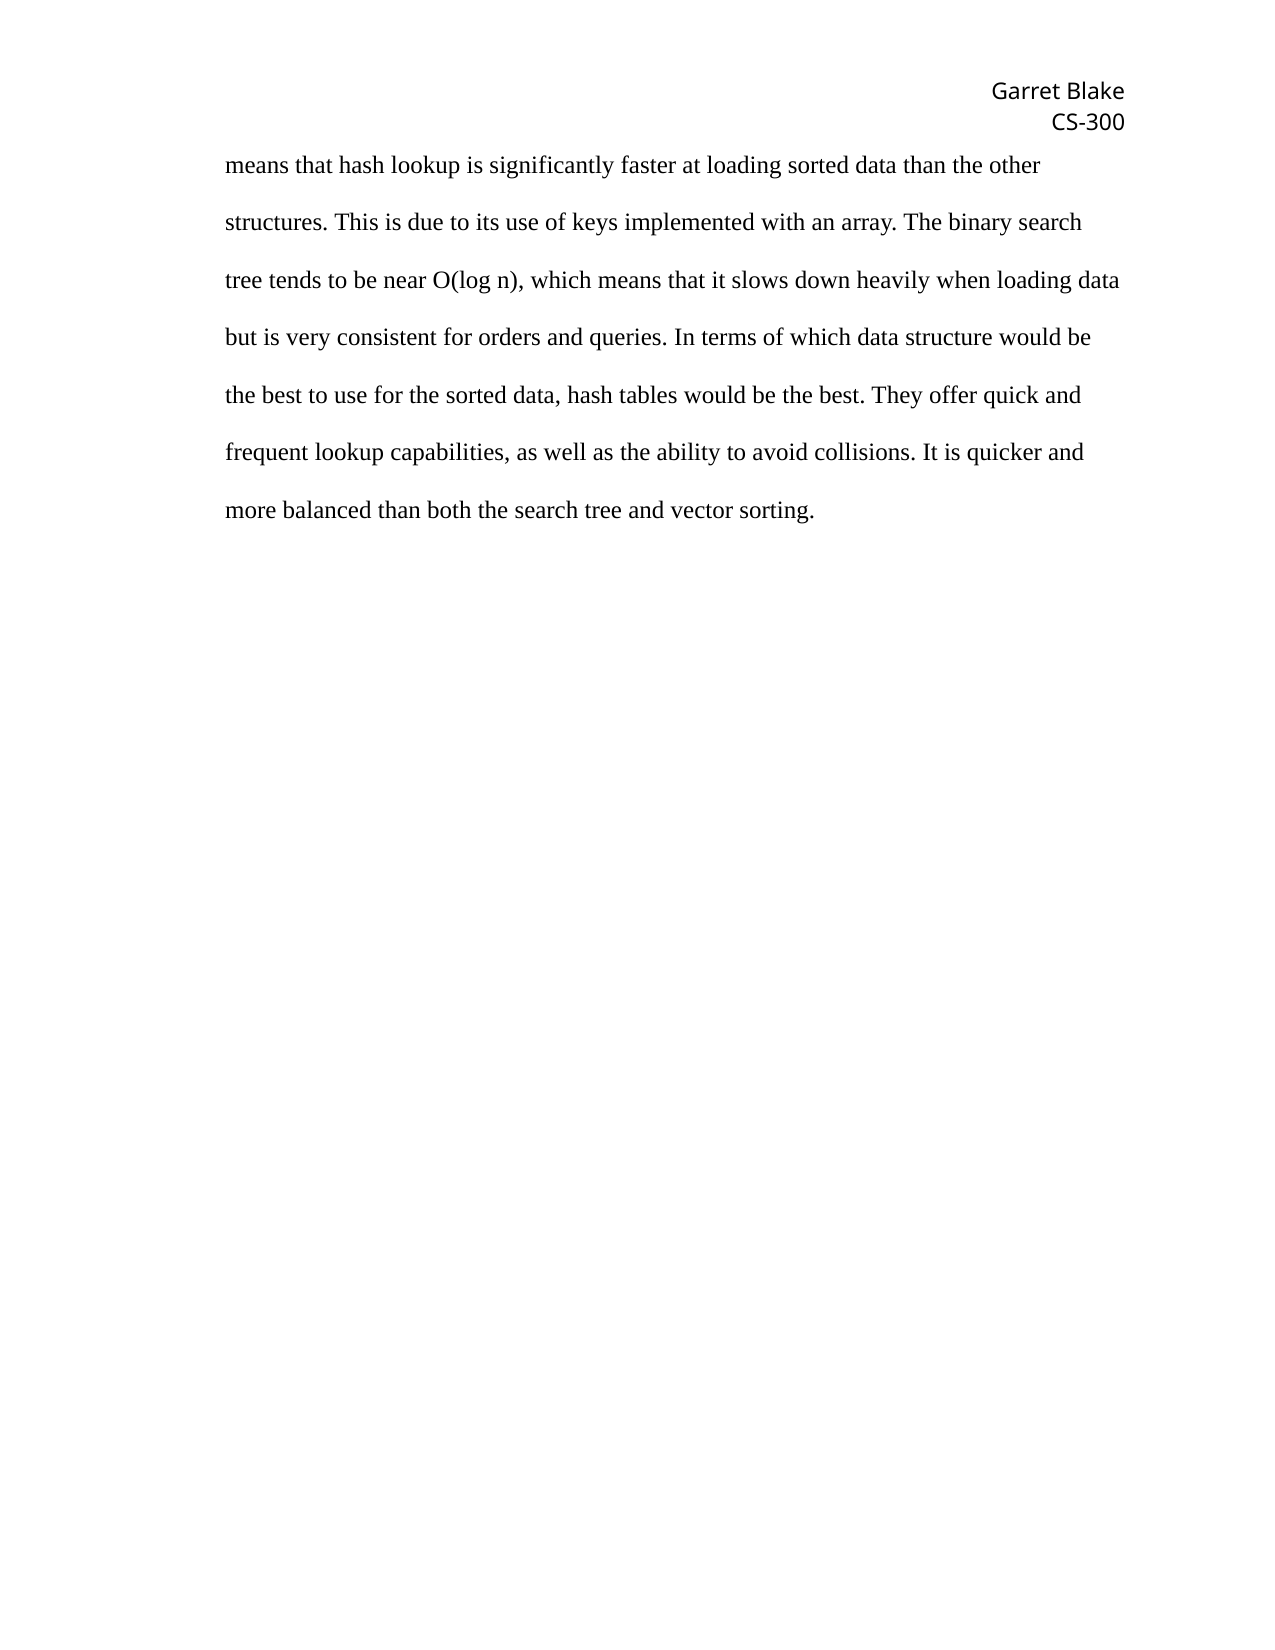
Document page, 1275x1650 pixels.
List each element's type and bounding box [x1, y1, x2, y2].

text [225, 150, 1125, 524]
